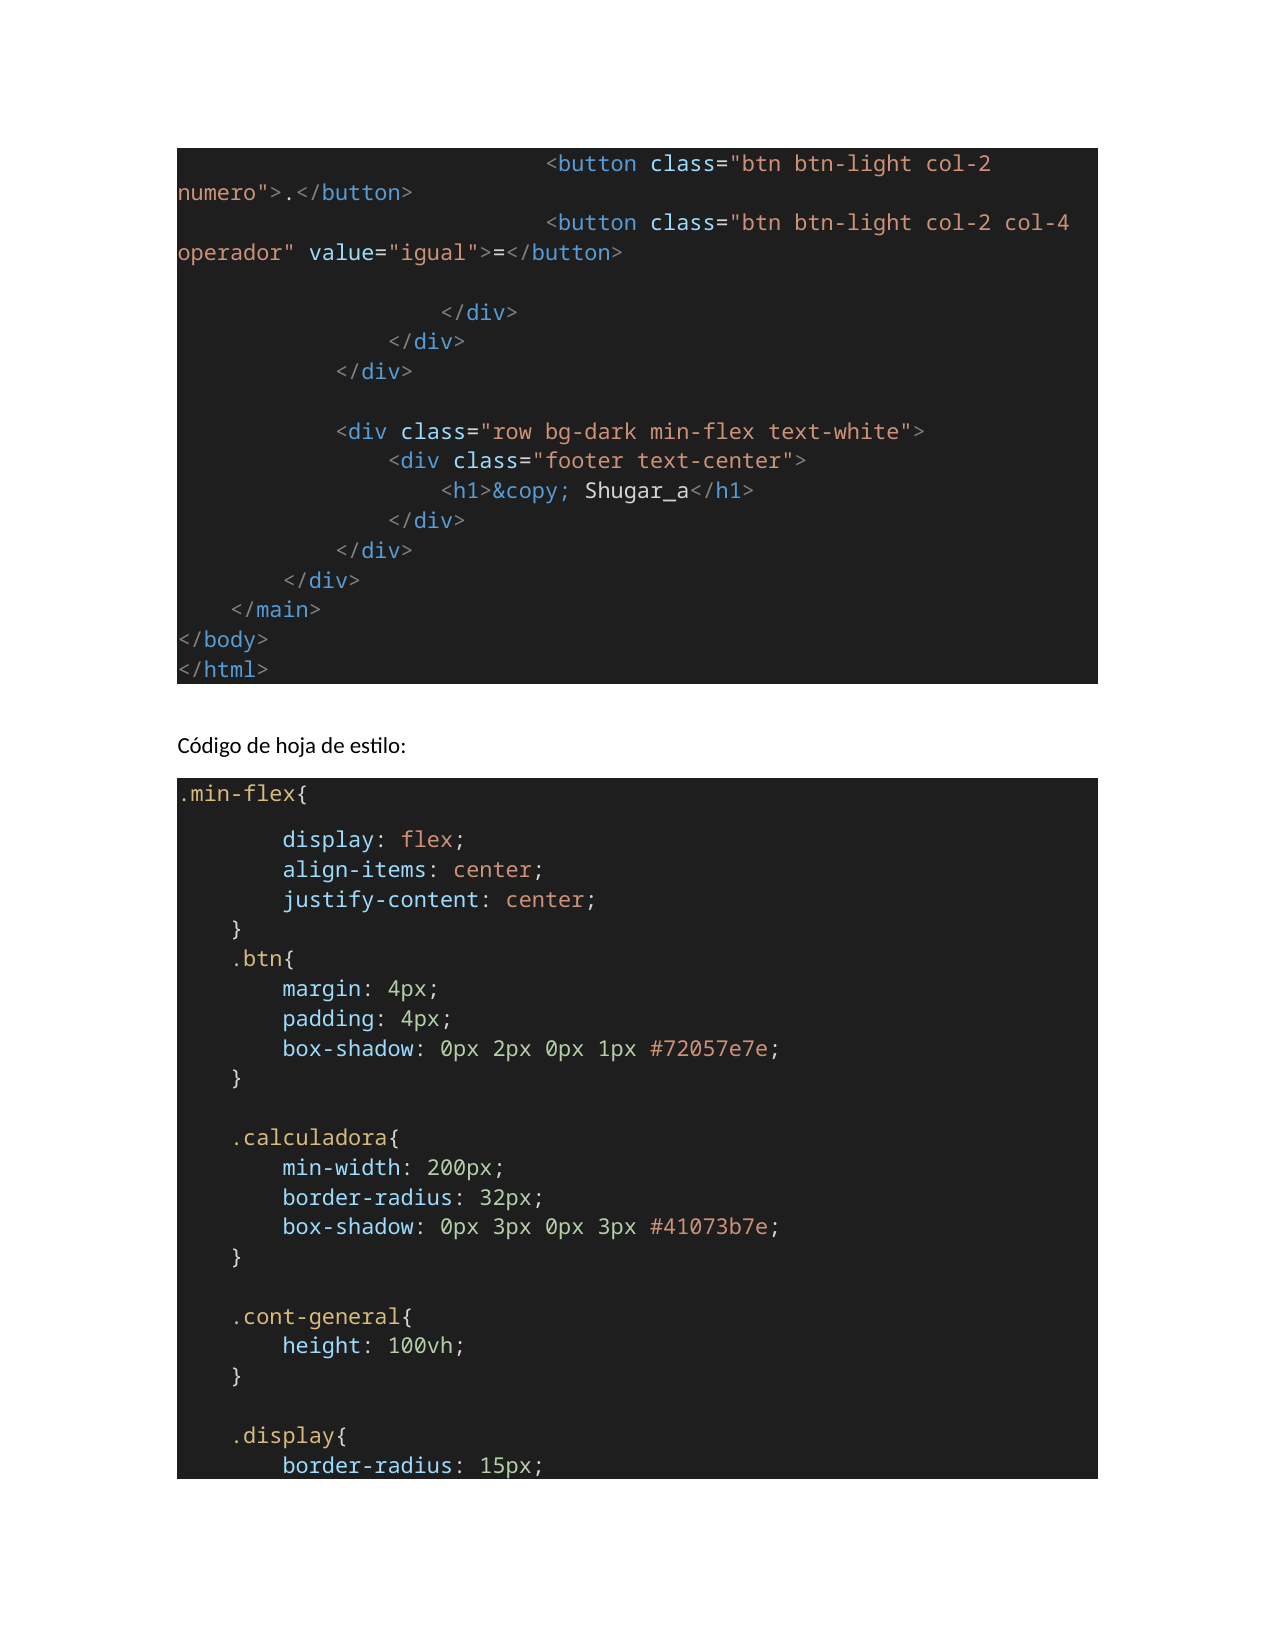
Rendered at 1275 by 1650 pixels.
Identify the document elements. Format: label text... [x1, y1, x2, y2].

text </div> [177, 535, 1098, 565]
text Código de hoja de estilo: [177, 731, 1098, 759]
text } [177, 913, 1098, 943]
text border-radius: 15px; [177, 1450, 1098, 1479]
text min-width: 200px; [177, 1152, 1098, 1182]
text .btn{ [177, 943, 1098, 973]
text </body> [177, 624, 1098, 654]
text } [177, 1062, 1098, 1092]
text .calculadora{ [177, 1122, 1098, 1152]
text .cont-general{ [177, 1301, 1098, 1331]
text .display{ [177, 1420, 1098, 1450]
text <div class="footer text-center"> [177, 446, 1098, 475]
text </div> [177, 326, 1098, 356]
text display: flex; [177, 824, 1098, 854]
text </div> [177, 565, 1098, 594]
text } [177, 1360, 1098, 1390]
text </html> [177, 654, 1098, 684]
text </div> [177, 297, 1098, 326]
text box-shadow: 0px 2px 0px 1px #72057e7e; [177, 1033, 1098, 1062]
text box-shadow: 0px 3px 0px 3px #41073b7e; [177, 1211, 1098, 1241]
text .min-flex{ [177, 778, 1098, 807]
text padding: 4px; [177, 1003, 1098, 1033]
text } [177, 1241, 1098, 1271]
text margin: 4px; [177, 973, 1098, 1003]
text align-items: center; [177, 854, 1098, 884]
text <button class="btn btn-light col-2 numero">.</button> [177, 148, 1098, 207]
text </main> [177, 594, 1098, 624]
text <div class="row bg-dark min-flex text-white"> [177, 416, 1098, 446]
text <h1>&copy; Shugar_a</h1> [177, 475, 1098, 505]
text border-radius: 32px; [177, 1182, 1098, 1211]
text height: 100vh; [177, 1331, 1098, 1360]
text <button class="btn btn-light col-2 col-4 operador" value="igual">=</button> [177, 207, 1098, 267]
text justify-content: center; [177, 884, 1098, 913]
text </div> [177, 505, 1098, 535]
text </div> [177, 356, 1098, 386]
